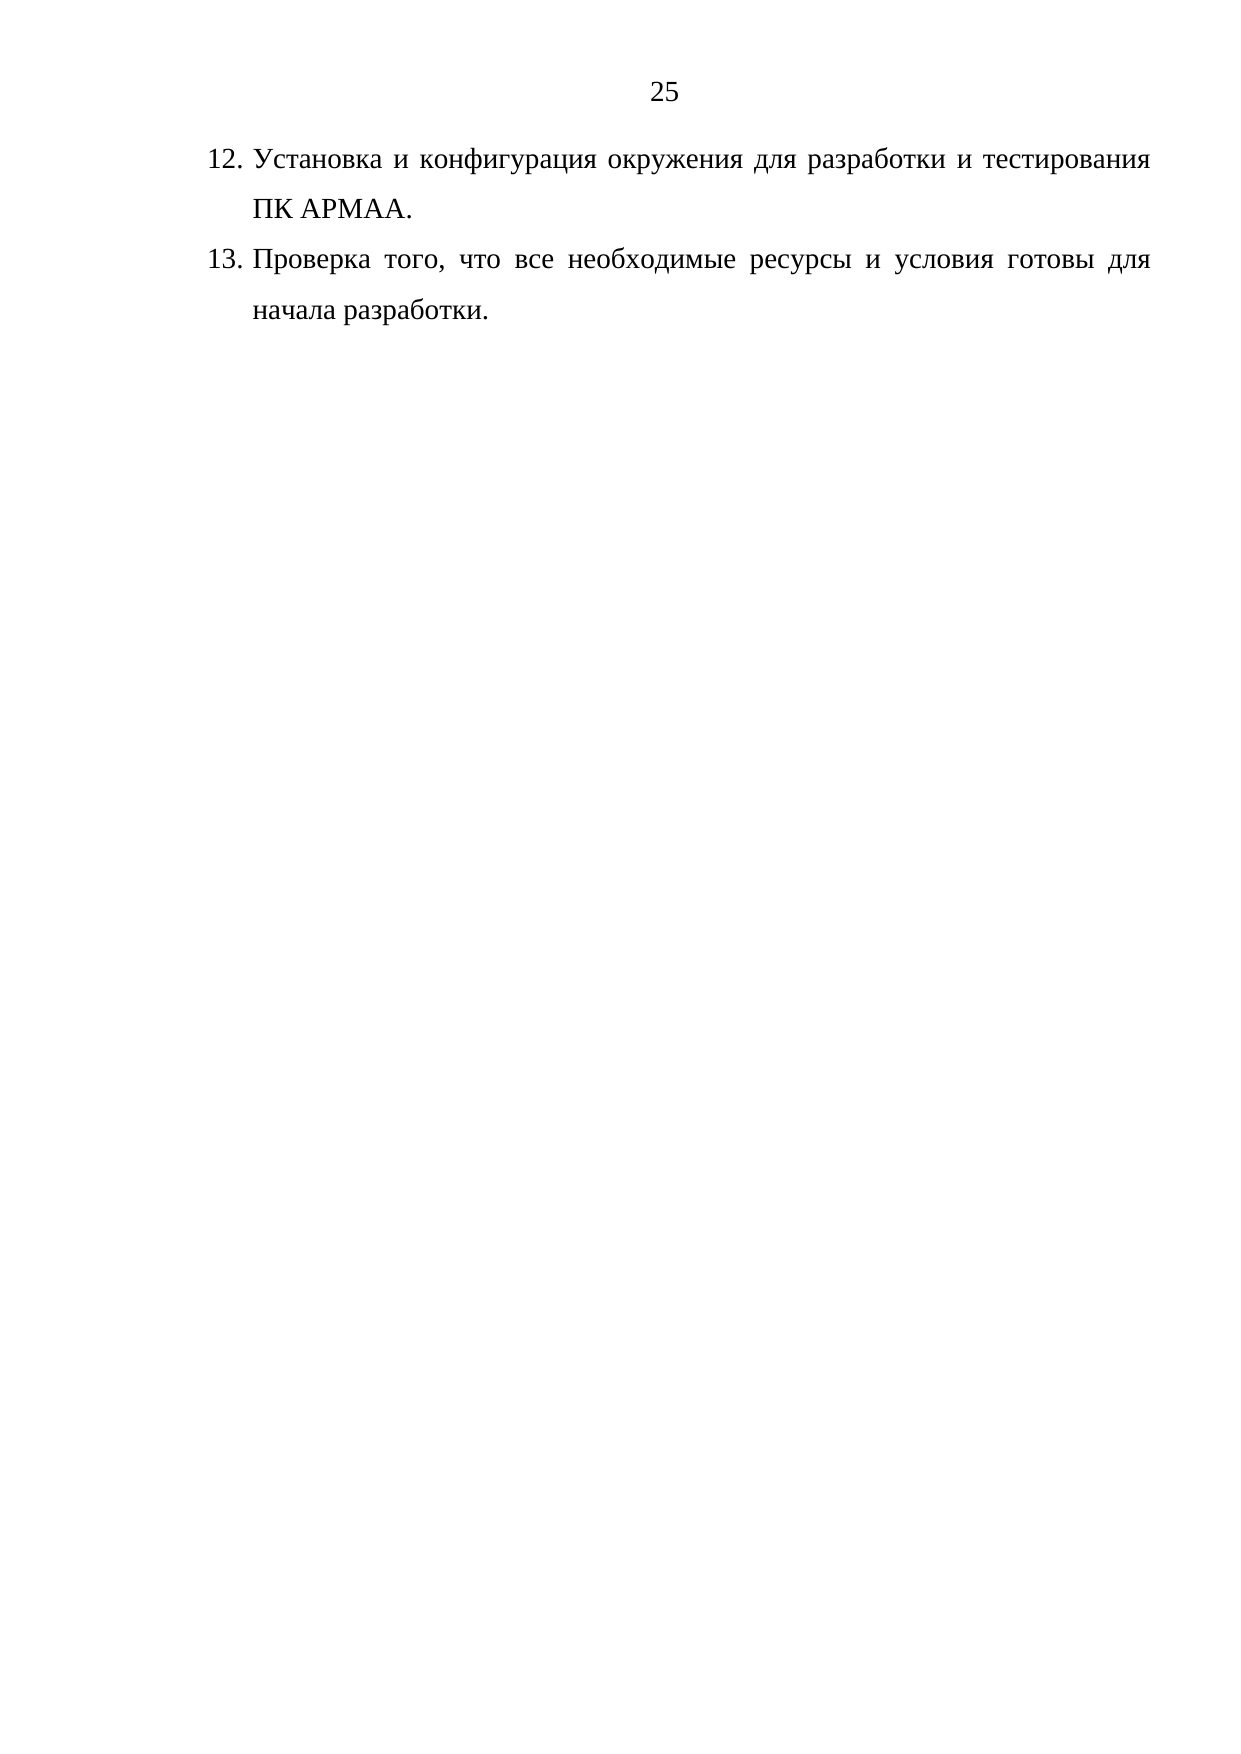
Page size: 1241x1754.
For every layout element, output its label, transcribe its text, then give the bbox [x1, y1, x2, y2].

list Проверка того, что все необходимые ресурсы и условия готовы для начала разработки. [207, 242, 1152, 325]
list Установка и конфигурация окружения для разработки и тестирования ПК АРМАА. [207, 141, 1152, 225]
